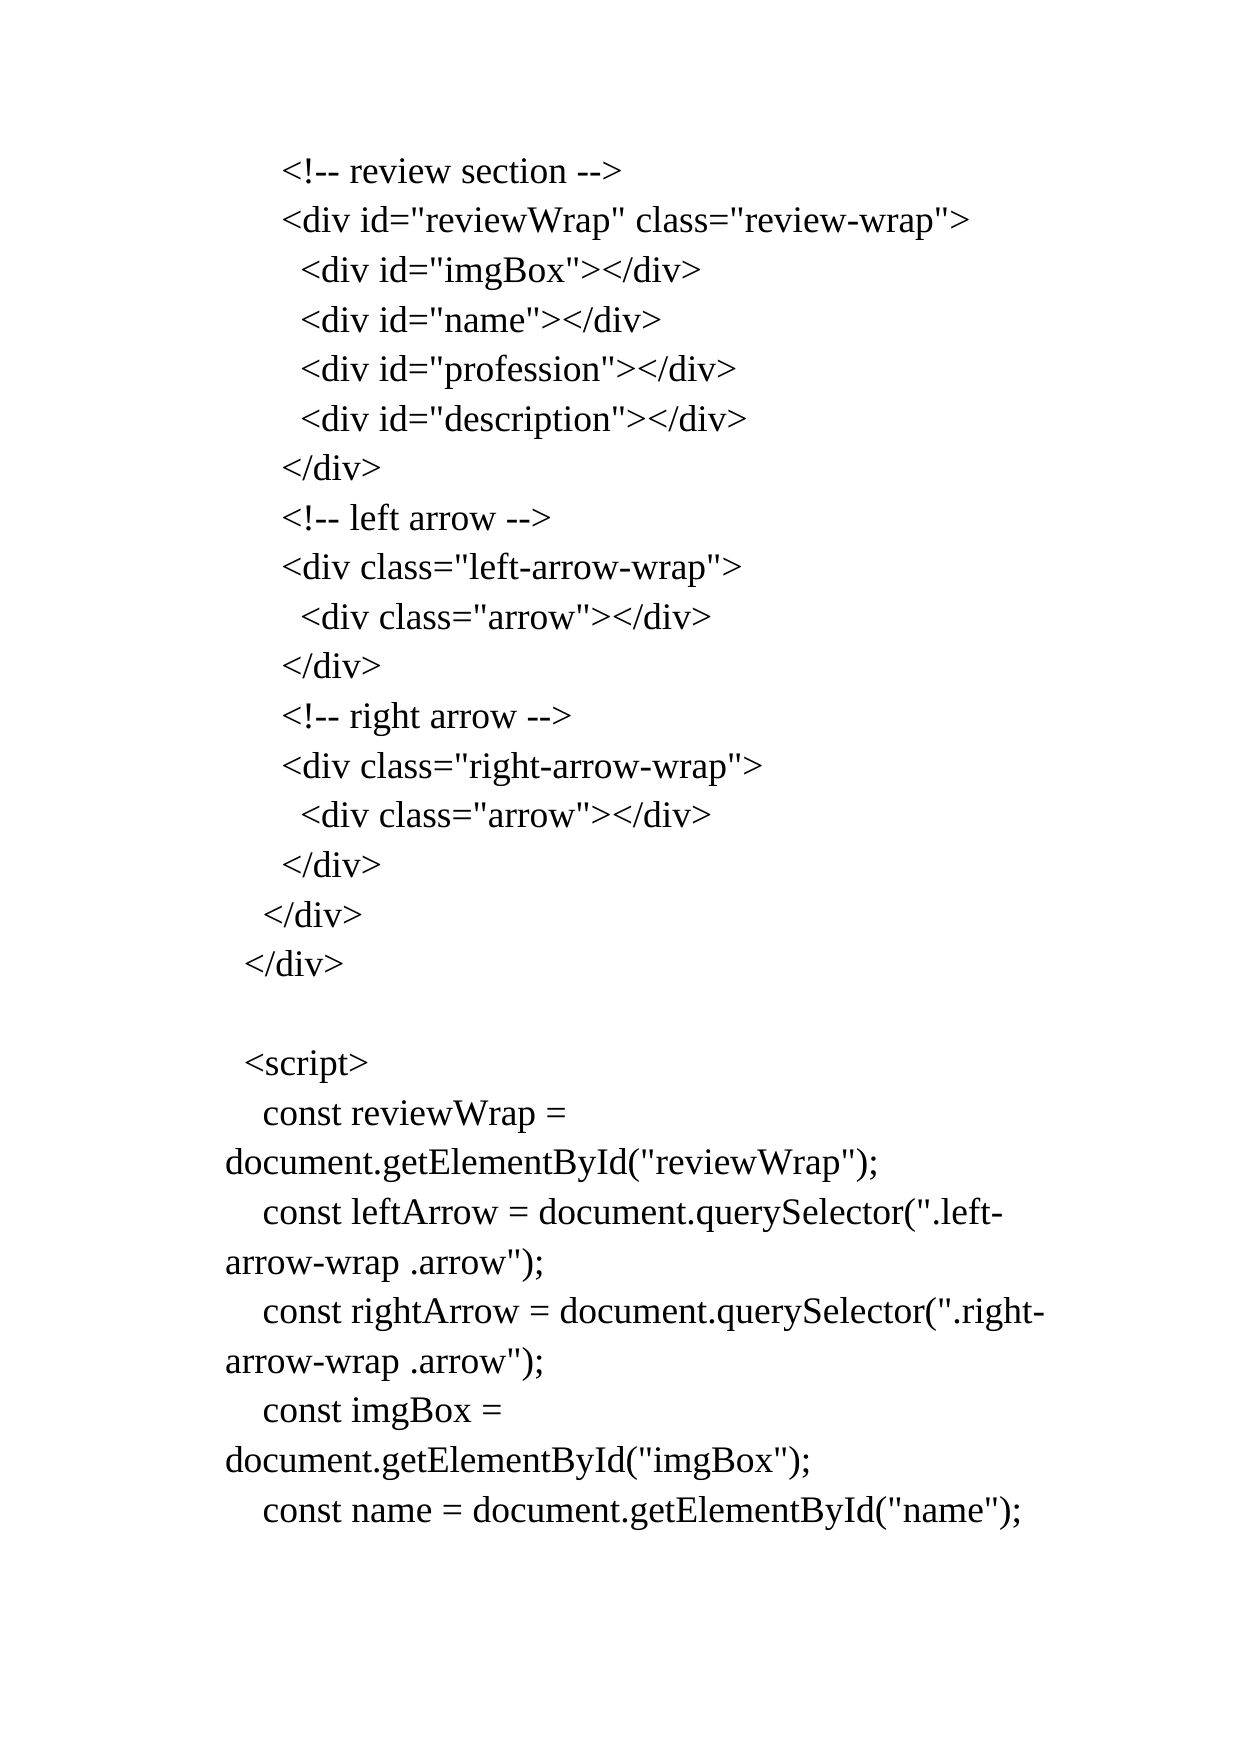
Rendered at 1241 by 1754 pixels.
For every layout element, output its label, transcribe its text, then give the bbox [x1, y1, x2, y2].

text <div class="arrow"></div> [300, 594, 1113, 638]
text const leftArrow = document.querySelector(".left- arrow-wrap .arrow"); [225, 1189, 1004, 1282]
text </div> [281, 644, 1113, 687]
text <!-- review section --> [281, 148, 1113, 191]
text <script> [244, 1041, 1113, 1084]
text const imgBox = document.getElementById("imgBox"); [225, 1388, 922, 1481]
text <div id="profession"></div> [300, 346, 1113, 389]
text const name = document.getElementById("name"); [262, 1487, 1113, 1530]
text </div> [281, 842, 1113, 885]
text <div id="imgBox"></div> [300, 247, 1113, 290]
text </div> [244, 941, 1113, 984]
text <!-- left arrow --> [281, 495, 1113, 538]
text <div id="description"></div> [300, 396, 1113, 439]
text <div id="reviewWrap" class="review-wrap"> [281, 198, 1113, 241]
text <div class="right-arrow-wrap"> [281, 743, 1113, 786]
text <!-- right arrow --> [281, 693, 1113, 737]
text </div> [262, 892, 1113, 935]
text const reviewWrap = document.getElementById("reviewWrap"); [225, 1090, 881, 1183]
text <div id="name"></div> [300, 297, 1113, 340]
text const rightArrow = document.querySelector(".right- arrow-wrap .arrow"); [225, 1289, 1046, 1381]
text </div> [281, 446, 1113, 489]
text <div class="left-arrow-wrap"> [281, 545, 1113, 588]
text <div class="arrow"></div> [300, 793, 1113, 836]
